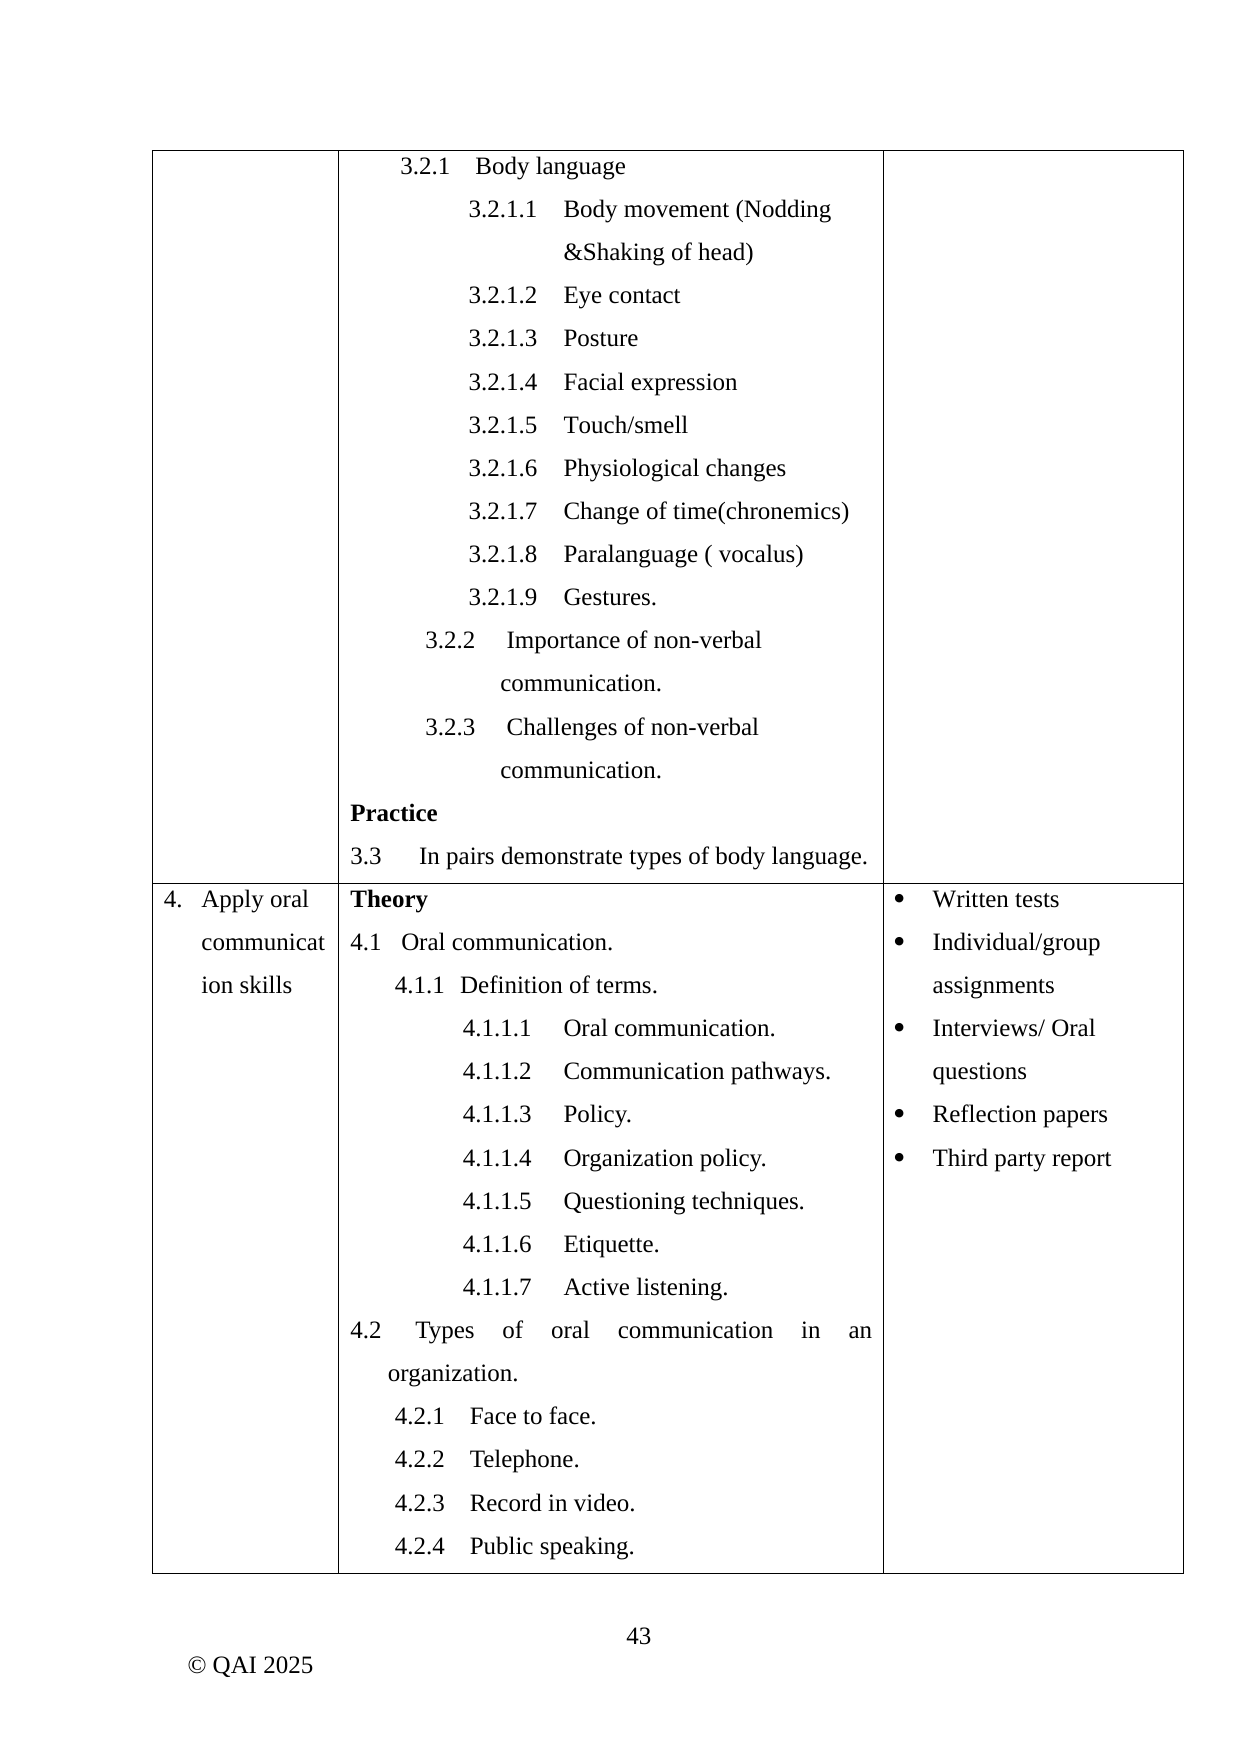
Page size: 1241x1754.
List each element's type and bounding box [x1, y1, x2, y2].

table_cell [339, 884, 883, 1573]
table_cell [153, 151, 338, 883]
table_cell [153, 884, 338, 1573]
table_cell [339, 151, 883, 883]
table_cell [884, 151, 1183, 883]
table_cell [884, 884, 1183, 1573]
